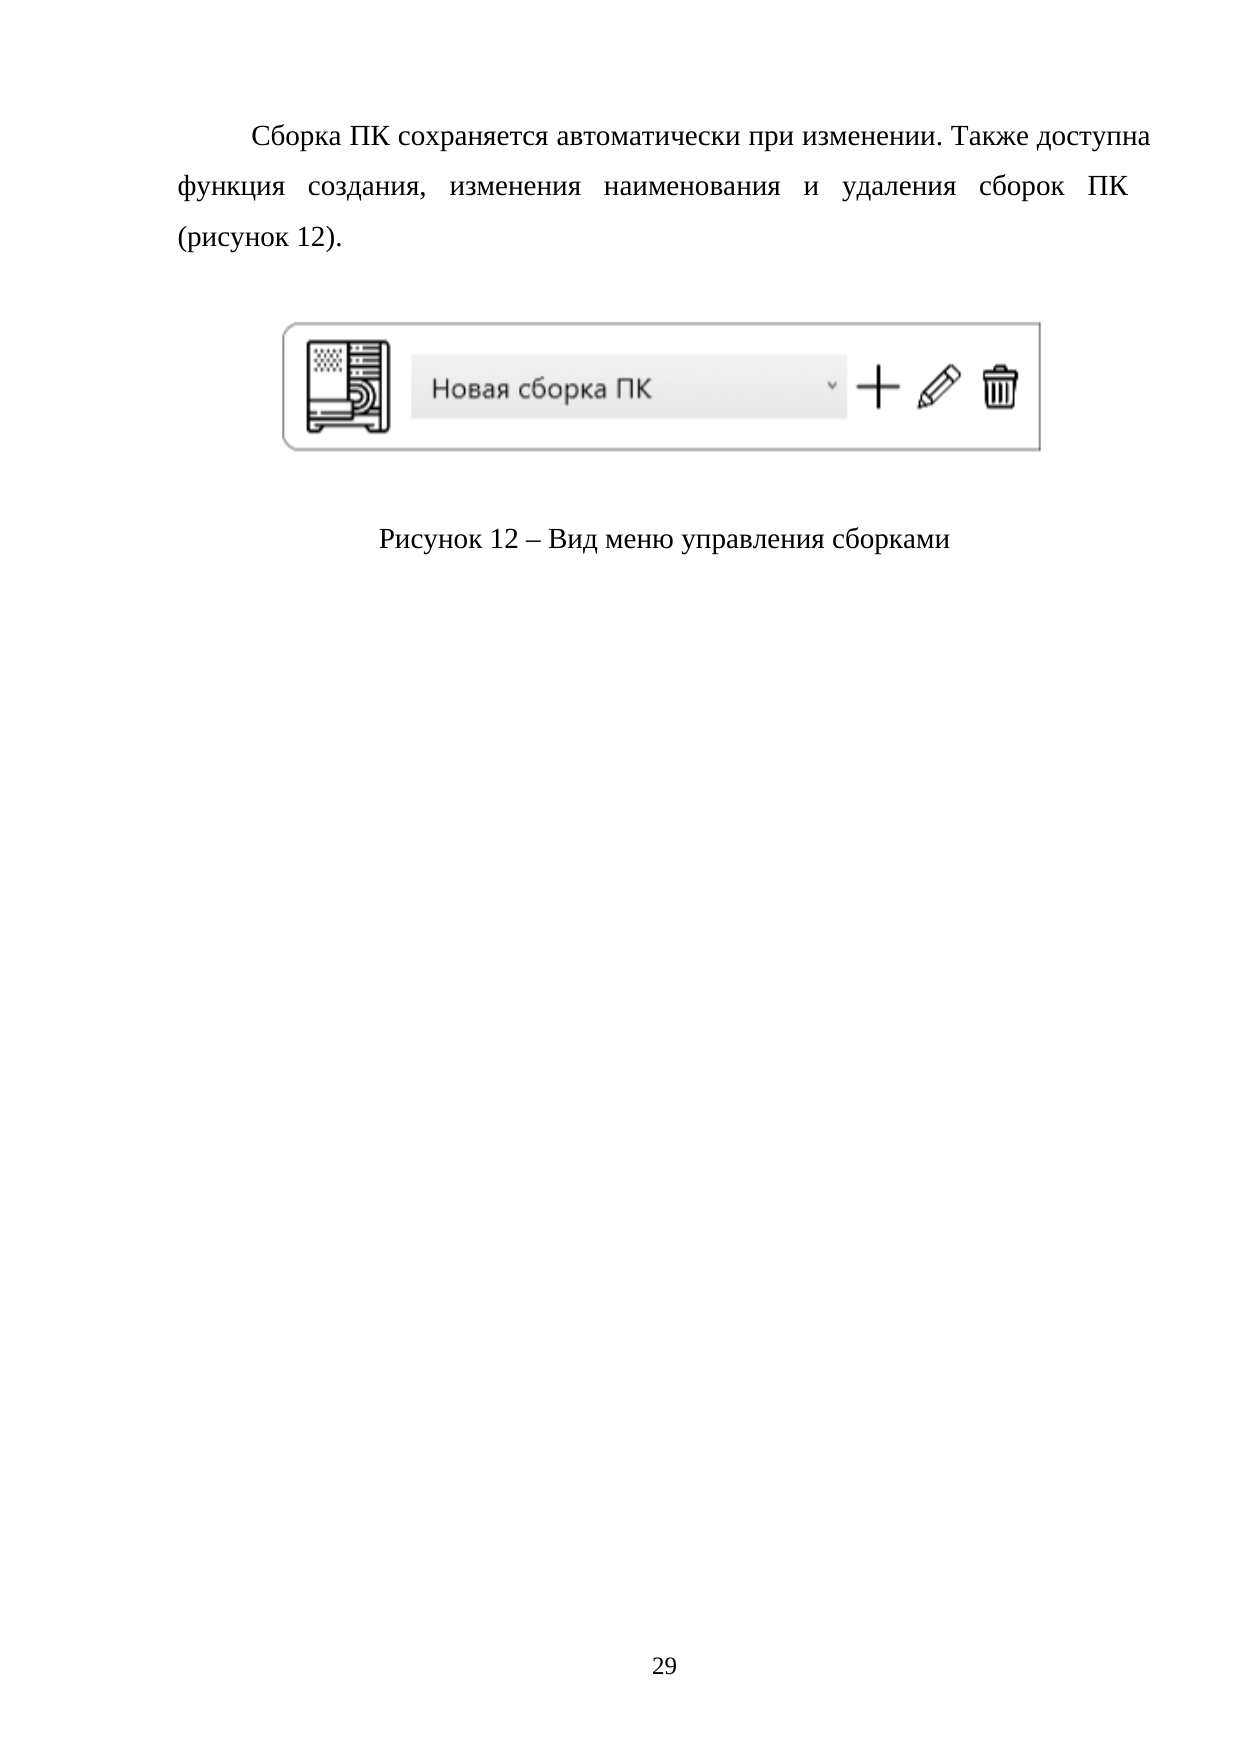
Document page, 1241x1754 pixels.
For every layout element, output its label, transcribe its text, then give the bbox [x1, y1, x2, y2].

text Сборка ПК сохраняется автоматически при изменении. Также доступна функция создания, изменения наименования и удаления сборок ПК (рисунок 12). [177, 118, 1152, 252]
text Вид меню управления сборками [177, 522, 1152, 555]
picture [274, 319, 1055, 457]
